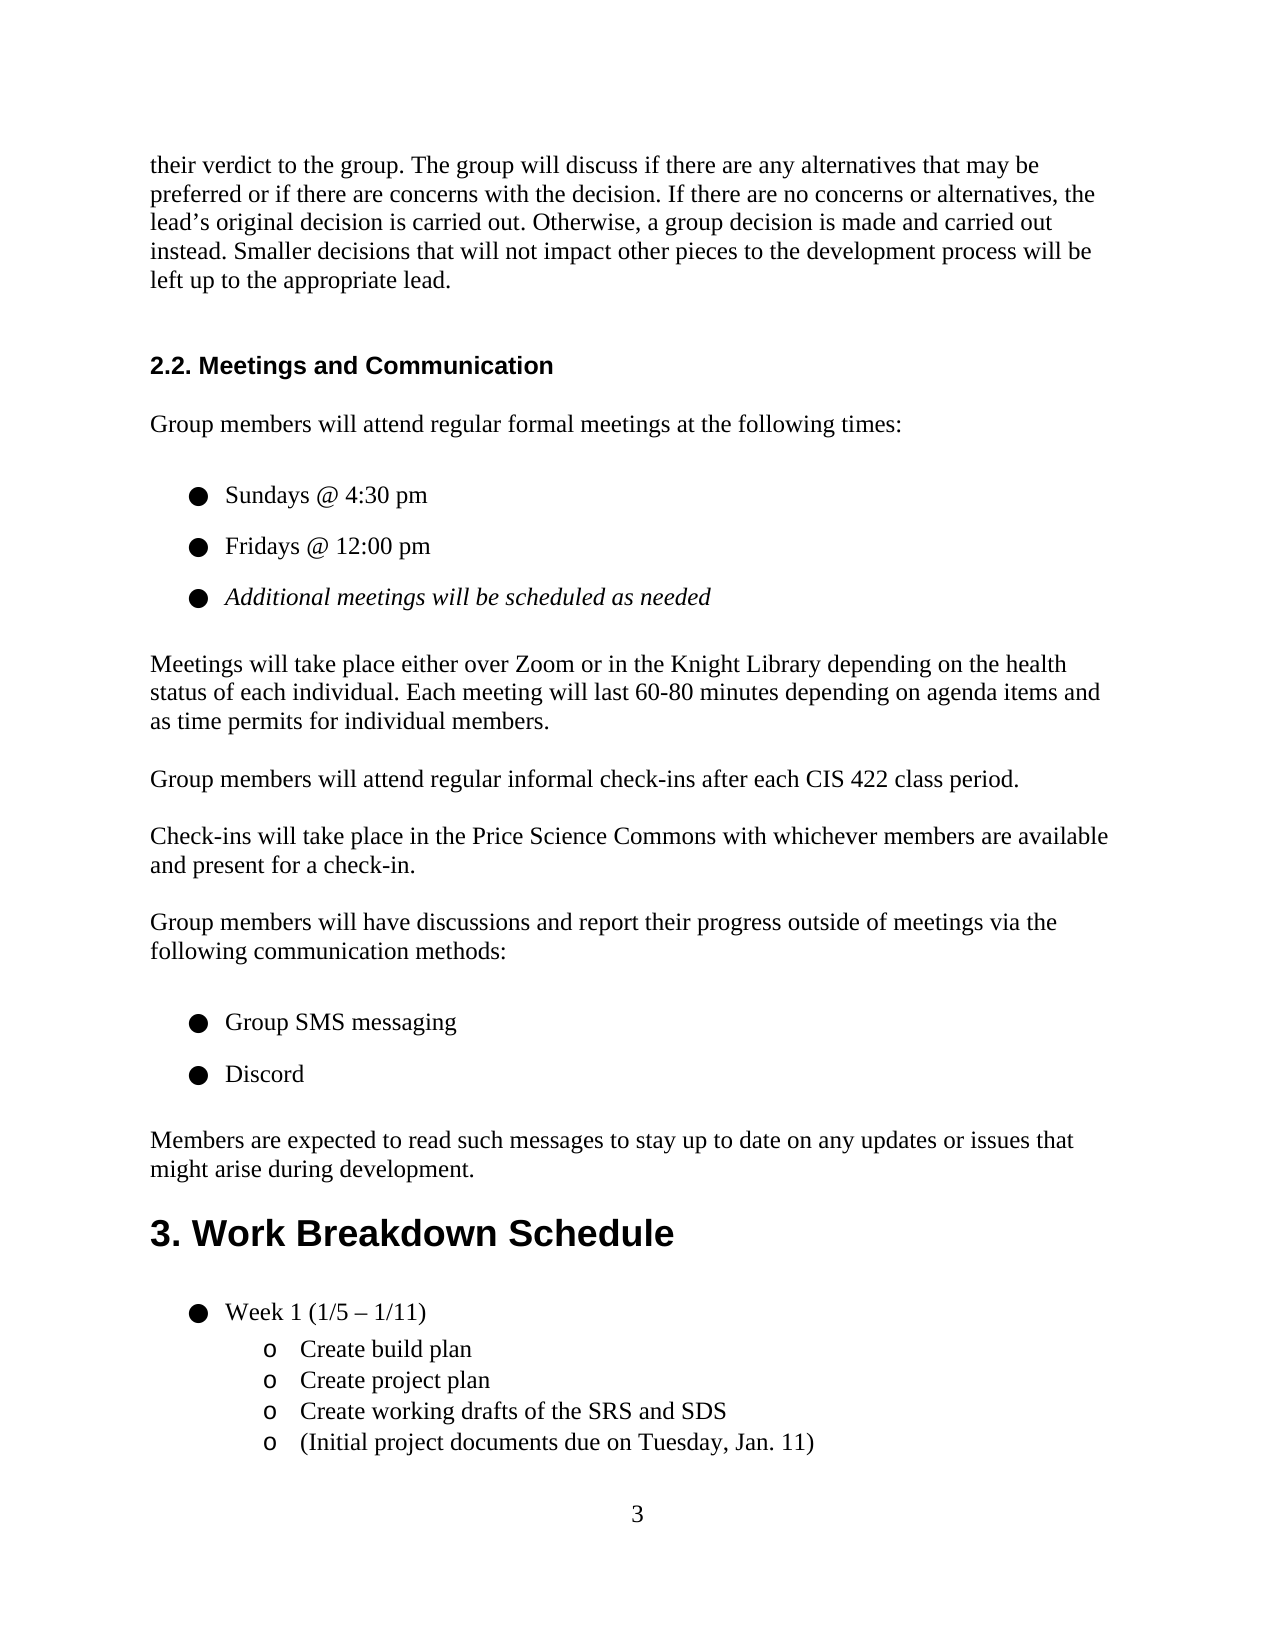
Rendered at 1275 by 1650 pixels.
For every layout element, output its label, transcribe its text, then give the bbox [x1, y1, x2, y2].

list Create working drafts of the SRS and SDS [262, 1396, 1125, 1427]
list Group SMS messaging [187, 994, 1125, 1045]
list Create build plan [262, 1334, 1125, 1365]
text Meetings will take place either over Zoom or in the Knight Library depending on the health status of each individual. Each meeting will last 60-80 minutes depending on agenda items and as time permits for individual members. [150, 649, 1125, 735]
list Create project plan [262, 1365, 1125, 1396]
text Group members will attend regular informal check-ins after each CIS 422 class period. [150, 764, 1125, 792]
subtitle 3. Work Breakdown Schedule [150, 1211, 1125, 1254]
text Members are expected to read such messages to stay up to date on any updates or issues that might arise during development. [150, 1125, 1125, 1182]
subtitle 2.2. Meetings and Communication [150, 351, 1125, 380]
list Additional meetings will be scheduled as needed [187, 569, 1125, 620]
list Fridays @ 12:00 pm [187, 517, 1125, 569]
list (Initial project documents due on Tuesday, Jan. 11) [262, 1427, 1125, 1458]
list Discord [187, 1045, 1125, 1096]
text Group members will attend regular formal meetings at the following times: [150, 409, 1125, 466]
text Check-ins will take place in the Price Science Commons with whichever members are available and present for a check-in. [150, 821, 1125, 879]
list Week 1 (1/5 – 1/11) [187, 1283, 1125, 1334]
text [150, 150, 1125, 294]
text Group members will have discussions and report their progress outside of meetings via the following communication methods: [150, 907, 1125, 965]
list Sundays @ 4:30 pm [187, 466, 1125, 517]
